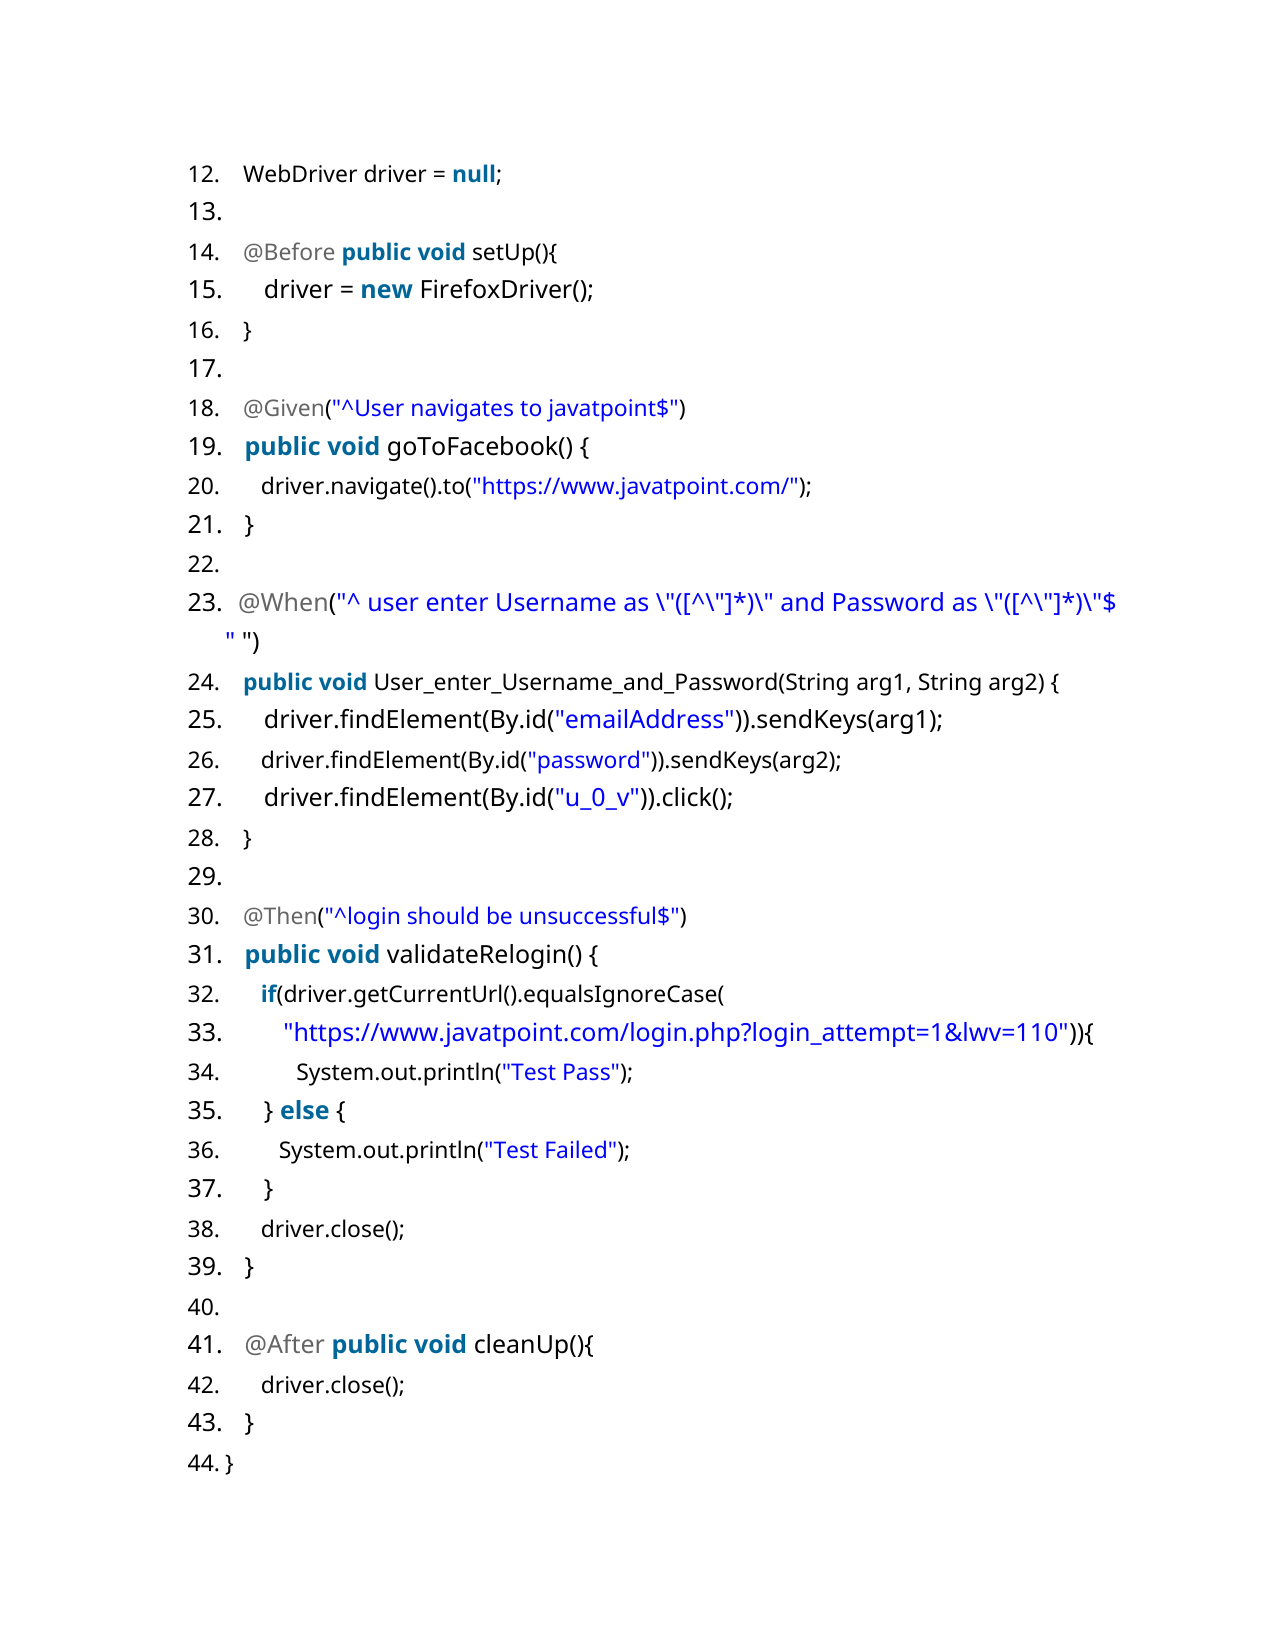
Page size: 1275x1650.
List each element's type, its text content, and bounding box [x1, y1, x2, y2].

list @Given("^User navigates to javatpoint$") [187, 384, 1125, 423]
list } [187, 1244, 1125, 1283]
list driver.findElement(By.id("password")).sendKeys(arg2); [187, 736, 1125, 775]
list System.out.println("Test Pass"); [187, 1048, 1125, 1087]
list public void goToFacebook() { [187, 423, 1125, 462]
list public void User_enter_Username_and_Password(String arg1, String arg2) { [187, 658, 1125, 697]
list System.out.println("Test Failed"); [187, 1127, 1125, 1166]
list driver = new FirefoxDriver(); [187, 267, 1125, 306]
list } [187, 814, 1125, 853]
list } [187, 1166, 1125, 1205]
list } [187, 306, 1125, 345]
list } [187, 1400, 1125, 1439]
list if(driver.getCurrentUrl().equalsIgnoreCase( [187, 970, 1125, 1009]
list } [187, 502, 1125, 541]
list @After public void cleanUp(){ [187, 1322, 1125, 1361]
list driver.navigate().to("https://www.javatpoint.com/"); [187, 462, 1125, 502]
list public void validateRelogin() { [187, 931, 1125, 970]
list WebDriver driver = null; [187, 150, 1125, 189]
list driver.findElement(By.id("u_0_v")).click(); [187, 775, 1125, 814]
list driver.findElement(By.id("emailAddress")).sendKeys(arg1); [187, 697, 1125, 736]
list driver.close(); [187, 1205, 1125, 1244]
list @Before public void setUp(){ [187, 228, 1125, 267]
list driver.close(); [187, 1361, 1125, 1400]
list @When("^ user enter Username as \"([^\"]*)\" and Password as \"([^\"]*)\"$" ") [187, 580, 1125, 658]
list } else { [187, 1087, 1125, 1127]
list @Then("^login should be unsuccessful$") [187, 892, 1125, 931]
list } [187, 1439, 1125, 1478]
list "https://www.javatpoint.com/login.php?login_attempt=1&lwv=110")){ [187, 1009, 1125, 1048]
